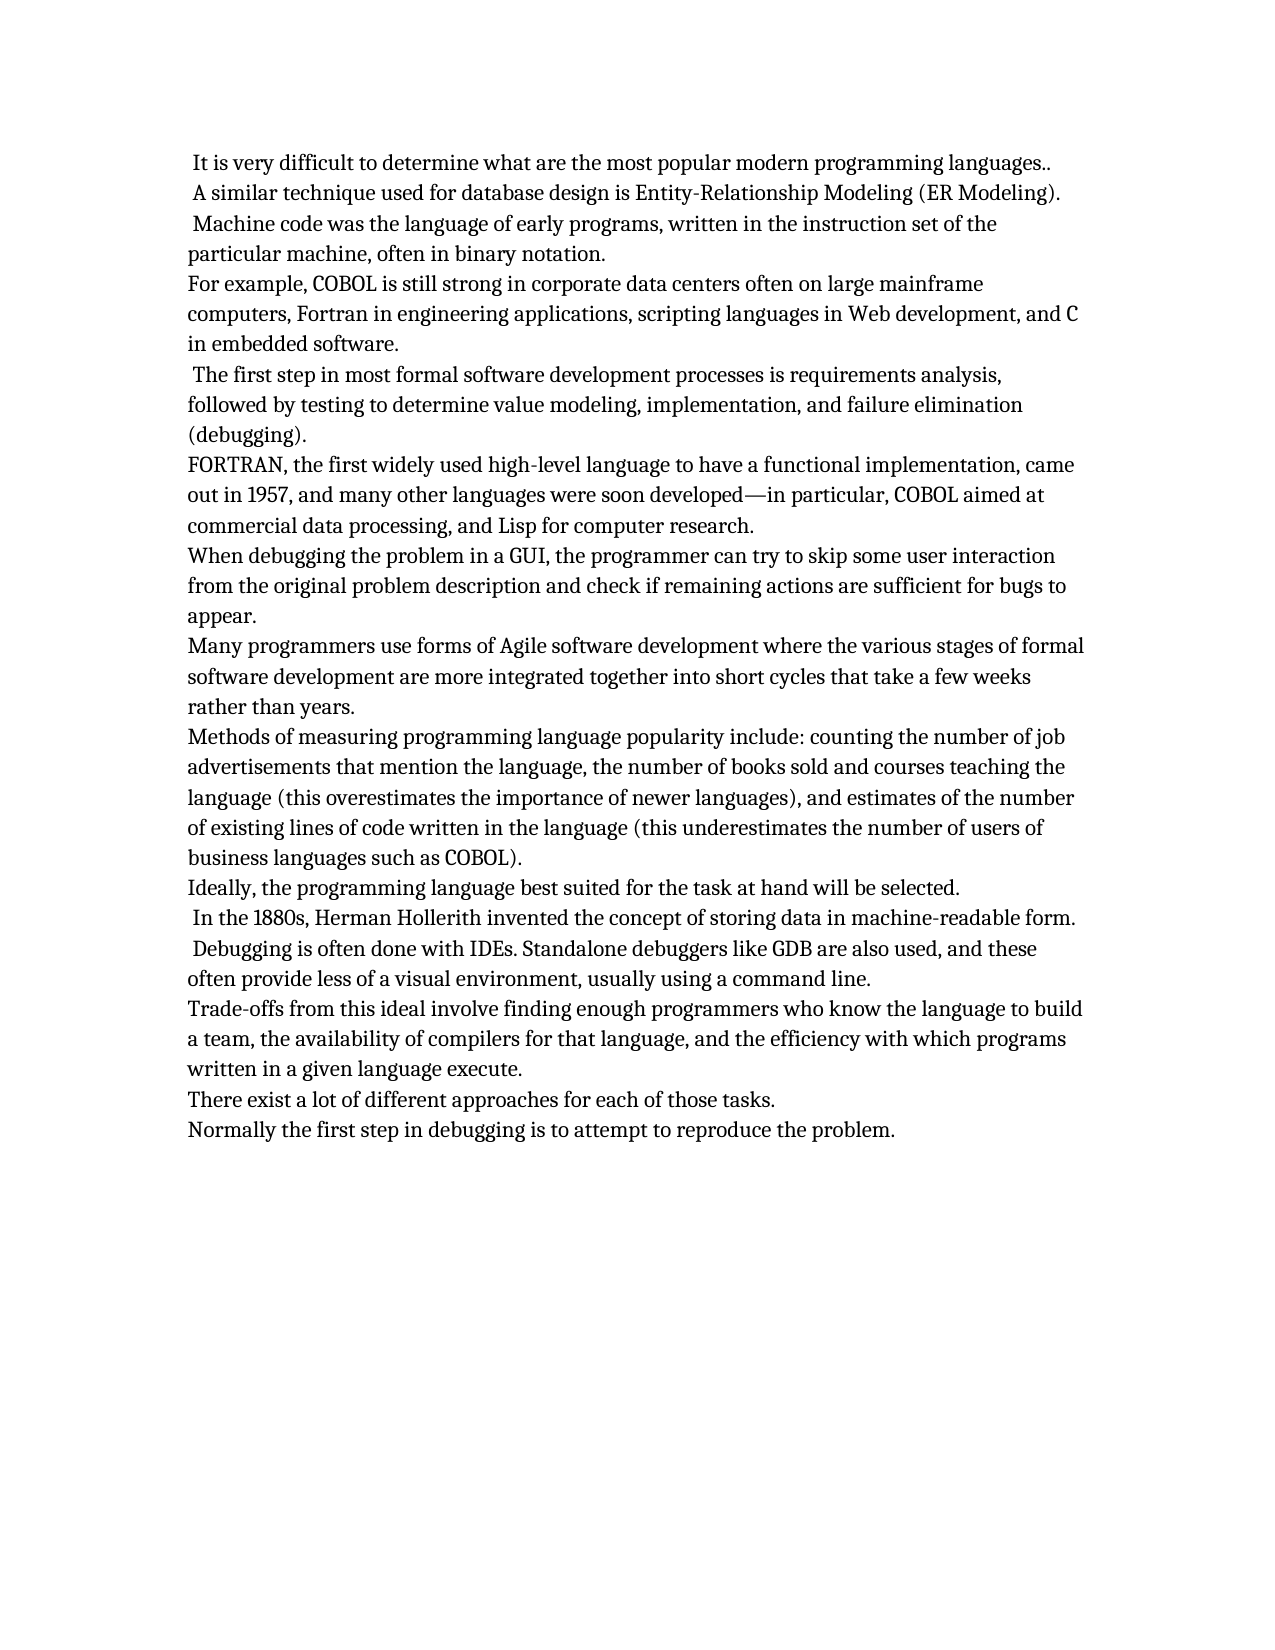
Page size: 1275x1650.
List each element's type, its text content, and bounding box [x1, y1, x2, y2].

text It is very difficult to determine what are the most popular modern programming languages.. A similar technique used for database design is Entity-Relationship Modeling (ER Modeling). Machine code was the language of early programs, written in the instruction set of the particular machine, often in binary notation. For example, COBOL is still strong in corporate data centers often on large mainframe computers, Fortran in engineering applications, scripting languages in Web development, and C in embedded software. The first step in most formal software development processes is requirements analysis, followed by testing to determine value modeling, implementation, and failure elimination (debugging). FORTRAN, the first widely used high-level language to have a functional implementation, came out in 1957, and many other languages were soon developed—in particular, COBOL aimed at commercial data processing, and Lisp for computer research. When debugging the problem in a GUI, the programmer can try to skip some user interaction from the original problem description and check if remaining actions are sufficient for bugs to appear. Many programmers use forms of Agile software development where the various stages of formal software development are more integrated together into short cycles that take a few weeks rather than years. Methods of measuring programming language popularity include: counting the number of job advertisements that mention the language, the number of books sold and courses teaching the language (this overestimates the importance of newer languages), and estimates of the number of existing lines of code written in the language (this underestimates the number of users of business languages such as COBOL). Ideally, the programming language best suited for the task at hand will be selected. In the 1880s, Herman Hollerith invented the concept of storing data in machine-readable form. Debugging is often done with IDEs. Standalone debuggers like GDB are also used, and these often provide less of a visual environment, usually using a command line. Trade-offs from this ideal involve finding enough programmers who know the language to build a team, the availability of compilers for that language, and the efficiency with which programs written in a given language execute. There exist a lot of different approaches for each of those tasks. Normally the first step in debugging is to attempt to reproduce the problem. [187, 150, 1087, 1143]
